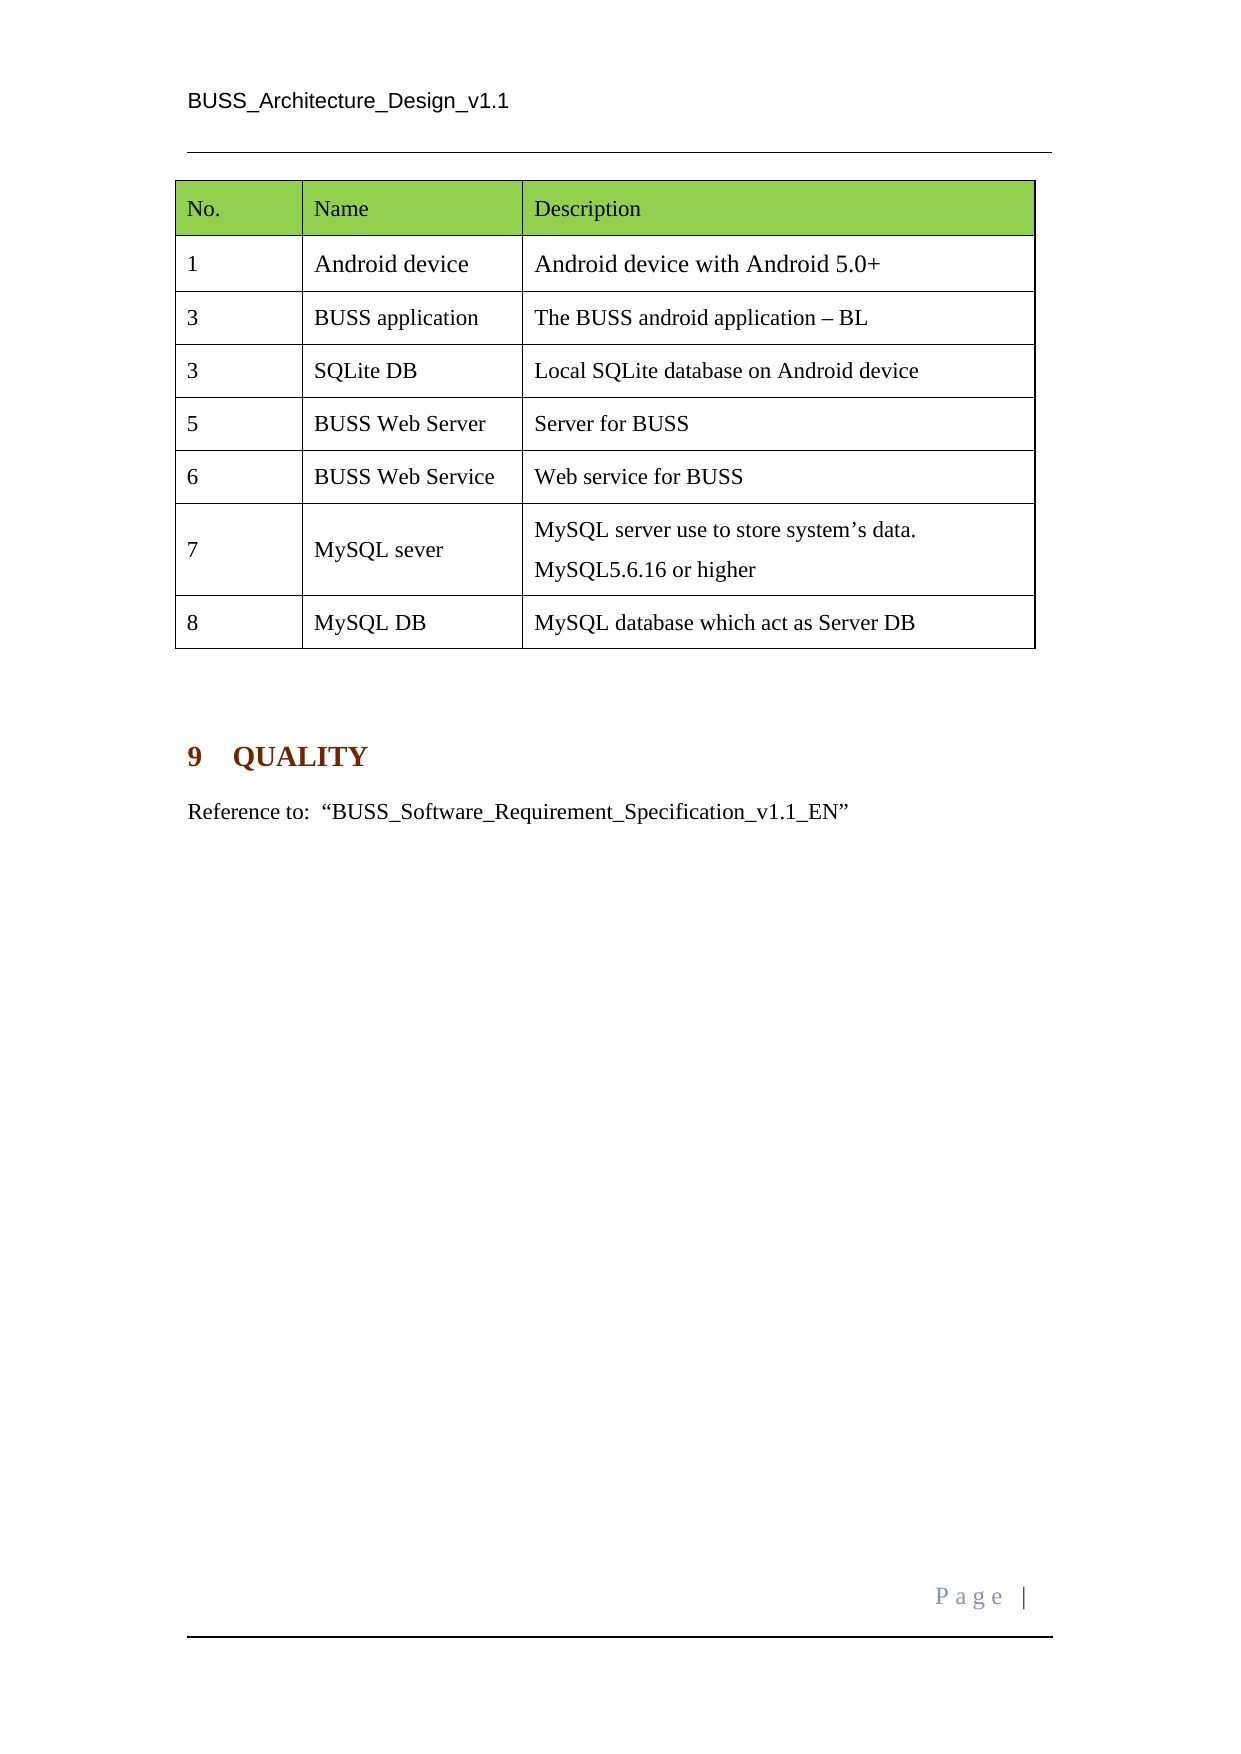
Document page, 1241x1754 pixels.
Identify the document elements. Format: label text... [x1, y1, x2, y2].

table_cell MySQL server use to store system’s data. MySQL5.6.16 or higher [523, 504, 1034, 595]
table_cell BUSS Web Service [303, 451, 522, 503]
table_cell The BUSS android application – BL [523, 292, 1034, 343]
table_cell 8 [176, 596, 302, 648]
table_cell Android device with Android 5.0+ [523, 236, 1034, 291]
table_cell Android device [303, 236, 522, 291]
table_header No. [176, 181, 302, 235]
table_cell 5 [176, 398, 302, 449]
table_cell BUSS Web Server [303, 398, 522, 449]
list Reference to: “BUSS_Software_Requirement_Specification_v1.1_EN” [187, 798, 1053, 824]
table_cell 6 [176, 451, 302, 503]
table_cell Server for BUSS [523, 398, 1034, 449]
table_cell Web service for BUSS [523, 451, 1034, 503]
table_cell SQLite DB [303, 345, 522, 397]
table_cell 1 [176, 236, 302, 291]
table_header Description [523, 181, 1034, 235]
table_cell Local SQLite database on Android device [523, 345, 1034, 397]
table_header Name [303, 181, 522, 235]
table_cell MySQL database which act as Server DB [523, 596, 1034, 648]
table_cell BUSS application [303, 292, 522, 343]
table_cell 3 [176, 292, 302, 343]
table_cell MySQL sever [303, 504, 522, 595]
table_cell MySQL DB [303, 596, 522, 648]
table_cell 3 [176, 345, 302, 397]
table_cell 7 [176, 504, 302, 595]
subtitle Quality [187, 739, 1053, 773]
